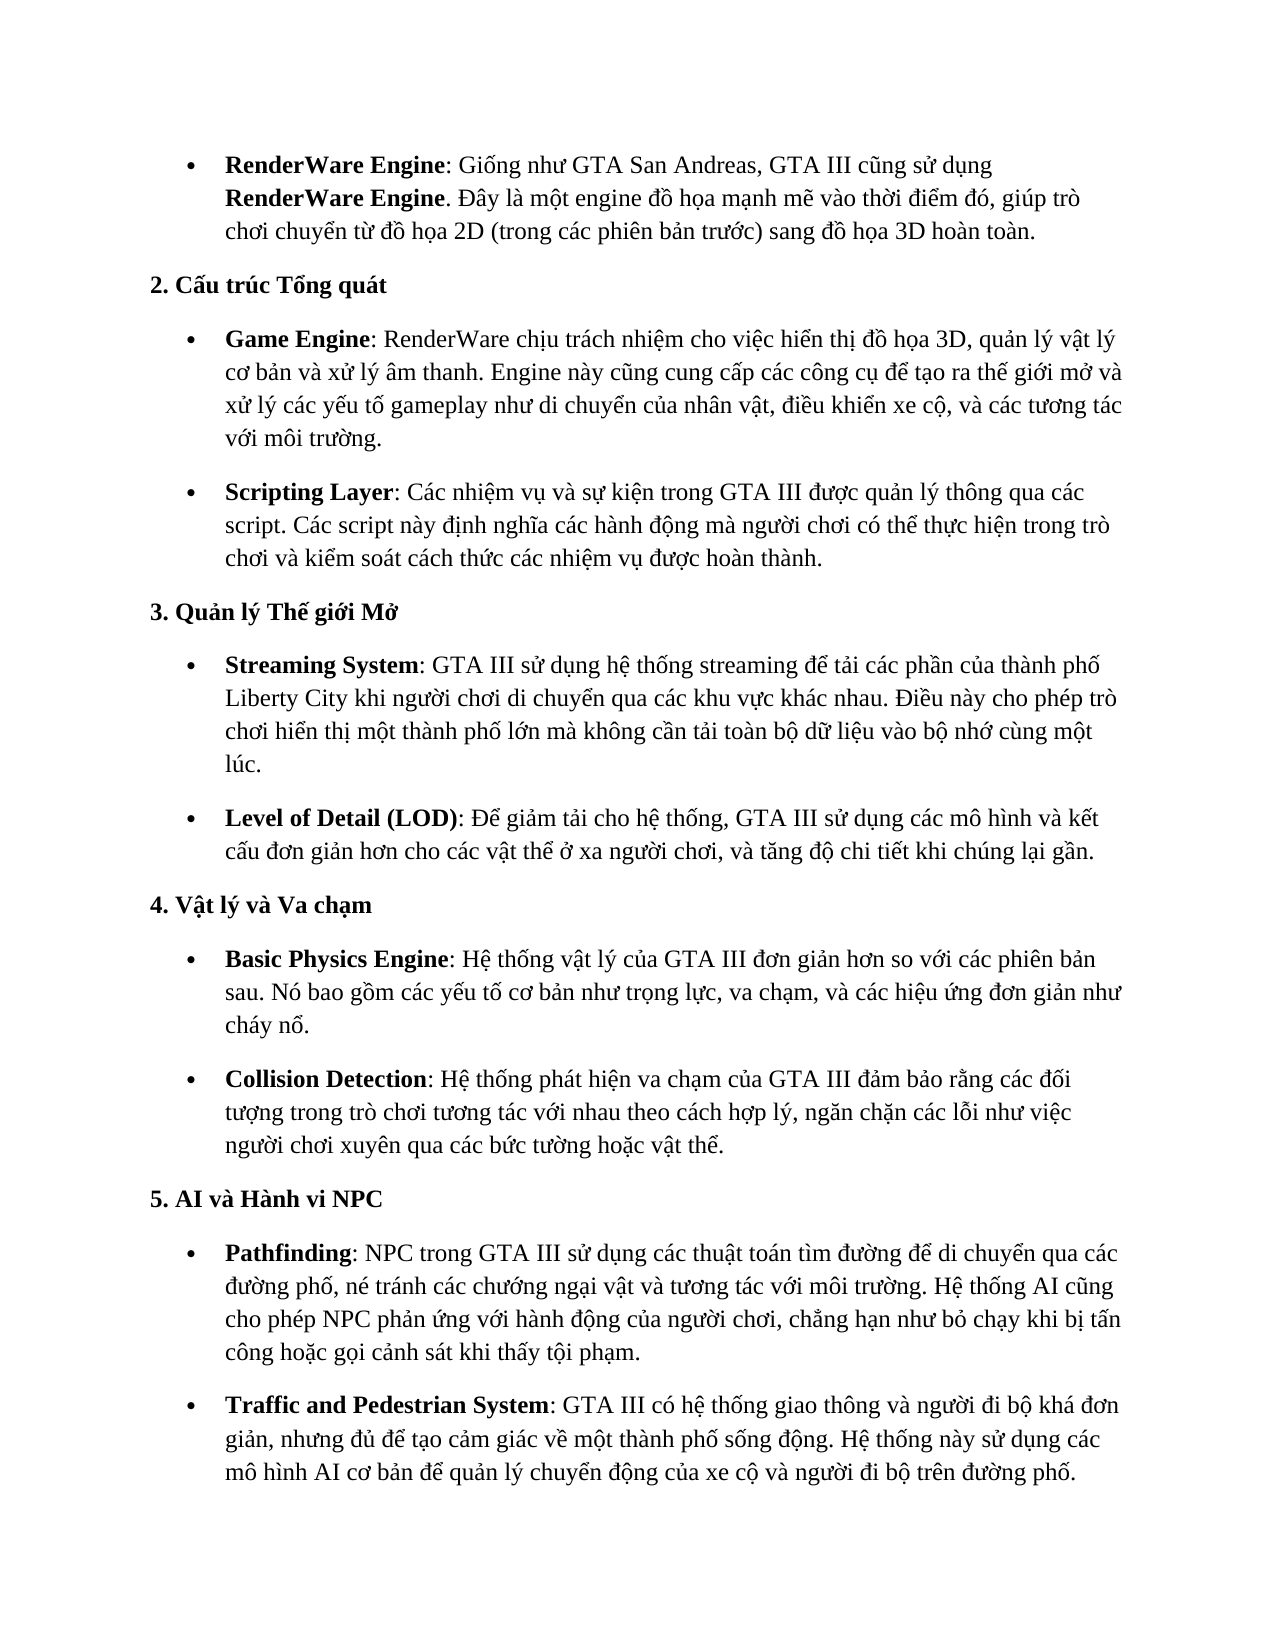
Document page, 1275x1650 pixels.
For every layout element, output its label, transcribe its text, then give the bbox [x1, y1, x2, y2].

list Basic Physics Engine: Hệ thống vật lý của GTA III đơn giản hơn so với các phiên bản sau. Nó bao gồm các yếu tố cơ bản như trọng lực, va chạm, và các hiệu ứng đơn giản như cháy nổ. [187, 944, 1125, 1039]
list Level of Detail (LOD): Để giảm tải cho hệ thống, GTA III sử dụng các mô hình và kết cấu đơn giản hơn cho các vật thể ở xa người chơi, và tăng độ chi tiết khi chúng lại gần. [187, 803, 1125, 865]
text 4. Vật lý và Va chạm [150, 890, 1125, 919]
list Traffic and Pedestrian System: GTA III có hệ thống giao thông và người đi bộ khá đơn giản, nhưng đủ để tạo cảm giác về một thành phố sống động. Hệ thống này sử dụng các mô hình AI cơ bản để quản lý chuyển động của xe cộ và người đi bộ trên đường phố. [187, 1391, 1125, 1485]
list Scripting Layer: Các nhiệm vụ và sự kiện trong GTA III được quản lý thông qua các script. Các script này định nghĩa các hành động mà người chơi có thể thực hiện trong trò chơi và kiểm soát cách thức các nhiệm vụ được hoàn thành. [187, 477, 1125, 571]
list Streaming System: GTA III sử dụng hệ thống streaming để tải các phần của thành phố Liberty City khi người chơi di chuyển qua các khu vực khác nhau. Điều này cho phép trò chơi hiển thị một thành phố lớn mà không cần tải toàn bộ dữ liệu vào bộ nhớ cùng một lúc. [187, 650, 1125, 778]
list Game Engine: RenderWare chịu trách nhiệm cho việc hiển thị đồ họa 3D, quản lý vật lý cơ bản và xử lý âm thanh. Engine này cũng cung cấp các công cụ để tạo ra thế giới mở và xử lý các yếu tố gameplay như di chuyển của nhân vật, điều khiển xe cộ, và các tương tác với môi trường. [187, 324, 1125, 452]
list Pathfinding: NPC trong GTA III sử dụng các thuật toán tìm đường để di chuyển qua các đường phố, né tránh các chướng ngại vật và tương tác với môi trường. Hệ thống AI cũng cho phép NPC phản ứng với hành động của người chơi, chẳng hạn như bỏ chạy khi bị tấn công hoặc gọi cảnh sát khi thấy tội phạm. [187, 1238, 1125, 1366]
text 2. Cấu trúc Tổng quát [150, 270, 1125, 299]
text 3. Quản lý Thế giới Mở [150, 597, 1125, 625]
list Collision Detection: Hệ thống phát hiện va chạm của GTA III đảm bảo rằng các đối tượng trong trò chơi tương tác với nhau theo cách hợp lý, ngăn chặn các lỗi như việc người chơi xuyên qua các bức tường hoặc vật thể. [187, 1064, 1125, 1159]
list RenderWare Engine: Giống như GTA San Andreas, GTA III cũng sử dụng RenderWare Engine. Đây là một engine đồ họa mạnh mẽ vào thời điểm đó, giúp trò chơi chuyển từ đồ họa 2D (trong các phiên bản trước) sang đồ họa 3D hoàn toàn. [187, 150, 1125, 245]
text 5. AI và Hành vi NPC [150, 1184, 1125, 1213]
